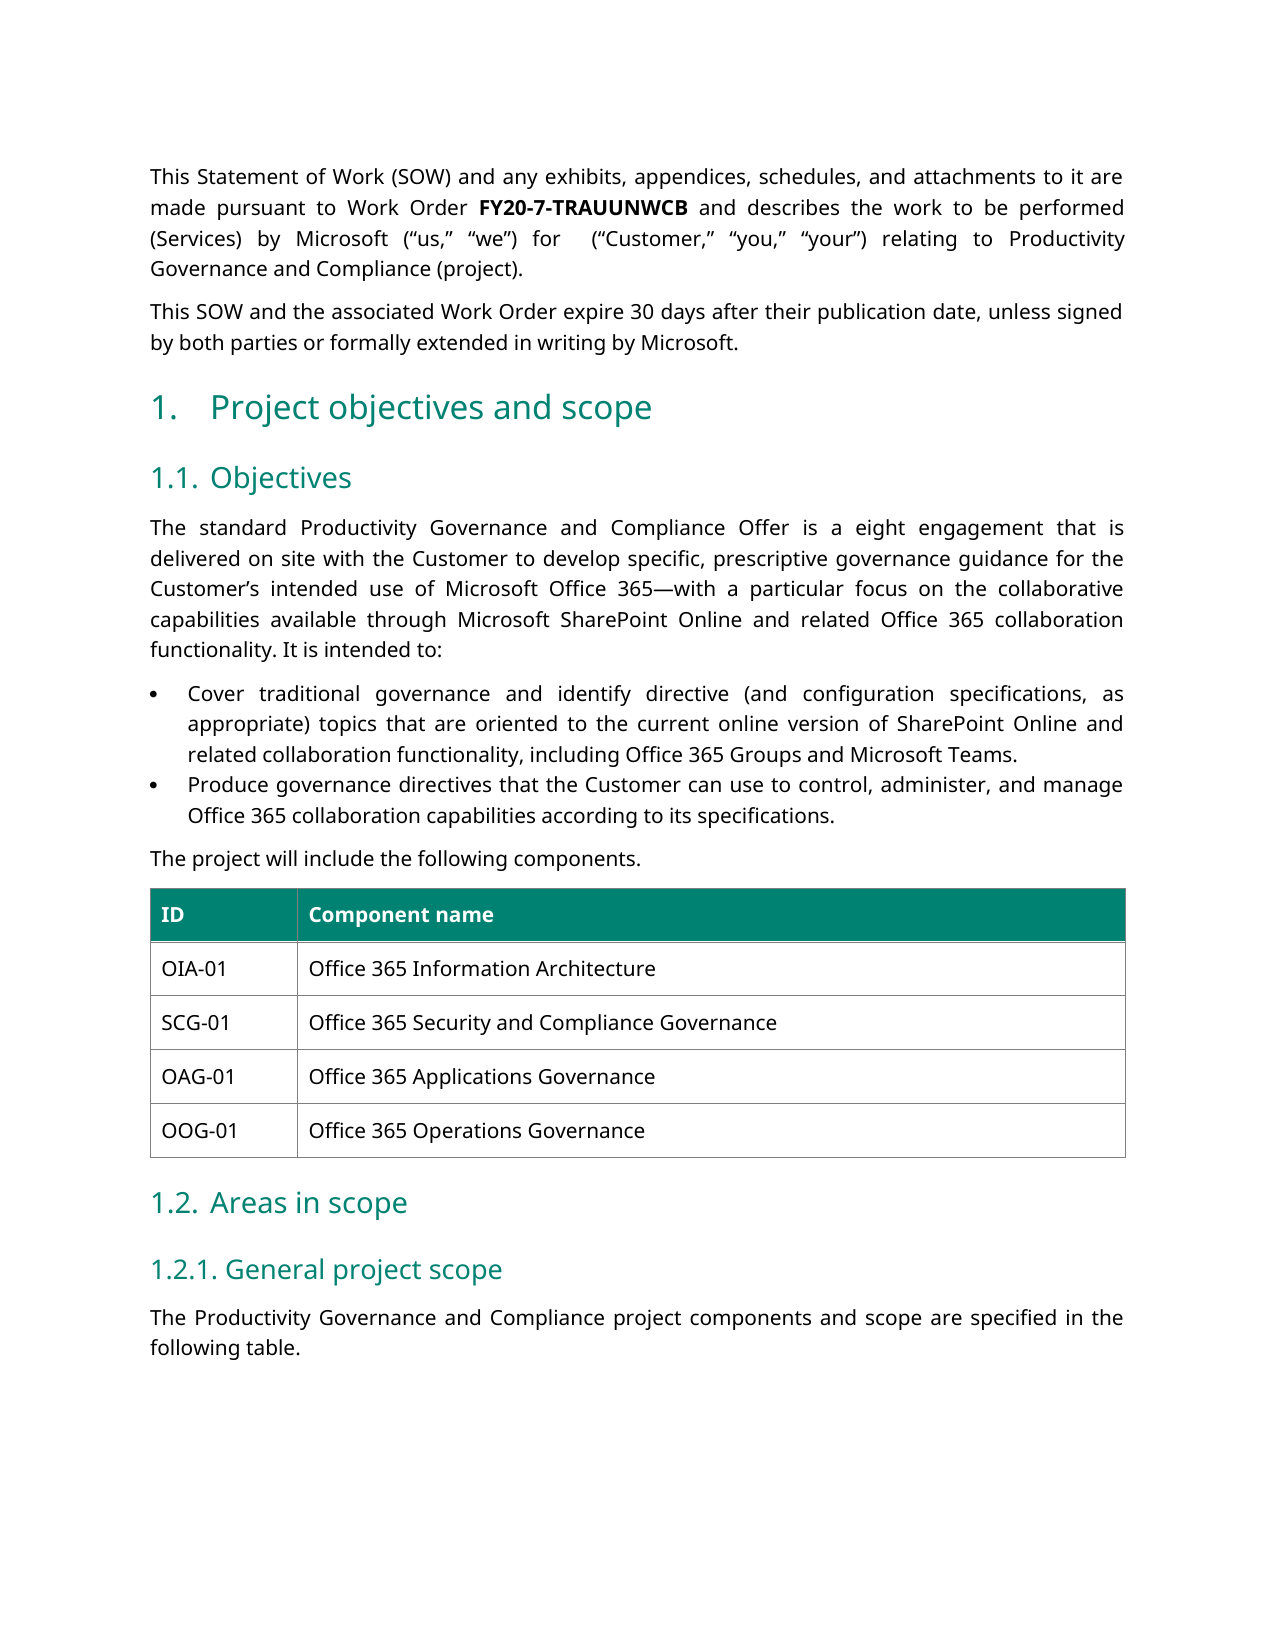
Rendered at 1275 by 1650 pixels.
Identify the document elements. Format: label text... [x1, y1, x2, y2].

subtitle General project scope [150, 1251, 1125, 1287]
text This Statement of Work (SOW) and any exhibits, appendices, schedules, and attachments to it are made pursuant to Work Order FY20-7-TRAUUNWCB and describes the work to be performed (Services) by Microsoft (“us,” “we”) for (“Customer,” “you,” “your”) relating to Productivity Governance and Compliance (project). [150, 162, 1125, 283]
table_cell OIA-01 [151, 943, 297, 995]
subtitle Areas in scope [150, 1183, 1125, 1222]
subtitle Objectives [150, 458, 1125, 497]
text This SOW and the associated Work Order expire 30 days after their publication date, unless signed by both parties or formally extended in writing by Microsoft. [150, 297, 1125, 357]
text The Productivity Governance and Compliance project components and scope are specified in the following table. [150, 1303, 1125, 1362]
text The standard Productivity Governance and Compliance Offer is a eight engagement that is delivered on site with the Customer to develop specific, prescriptive governance guidance for the Customer’s intended use of Microsoft Office 365—with a particular focus on the collaborative capabilities available through Microsoft SharePoint Online and related Office 365 collaboration functionality. It is intended to: [150, 513, 1125, 664]
subtitle Project objectives and scope [150, 384, 1125, 429]
list Cover traditional governance and identify directive (and configuration specifications, as appropriate) topics that are oriented to the current online version of SharePoint Online and related collaboration functionality, including Office 365 Groups and Microsoft Teams. [150, 679, 1125, 768]
table_cell Office 365 Operations Governance [298, 1104, 1125, 1157]
table_header Component name [298, 889, 1125, 941]
table_header ID [151, 889, 297, 941]
list Produce governance directives that the Customer can use to control, administer, and manage Office 365 collaboration capabilities according to its specifications. [150, 771, 1125, 829]
table_cell Office 365 Security and Compliance Governance [298, 996, 1125, 1049]
table_cell OOG-01 [151, 1104, 297, 1157]
table_cell Office 365 Information Architecture [298, 943, 1125, 995]
table_cell Office 365 Applications Governance [298, 1050, 1125, 1103]
table_cell OAG-01 [151, 1050, 297, 1103]
text The project will include the following components. [150, 844, 1125, 873]
table_cell SCG-01 [151, 996, 297, 1049]
